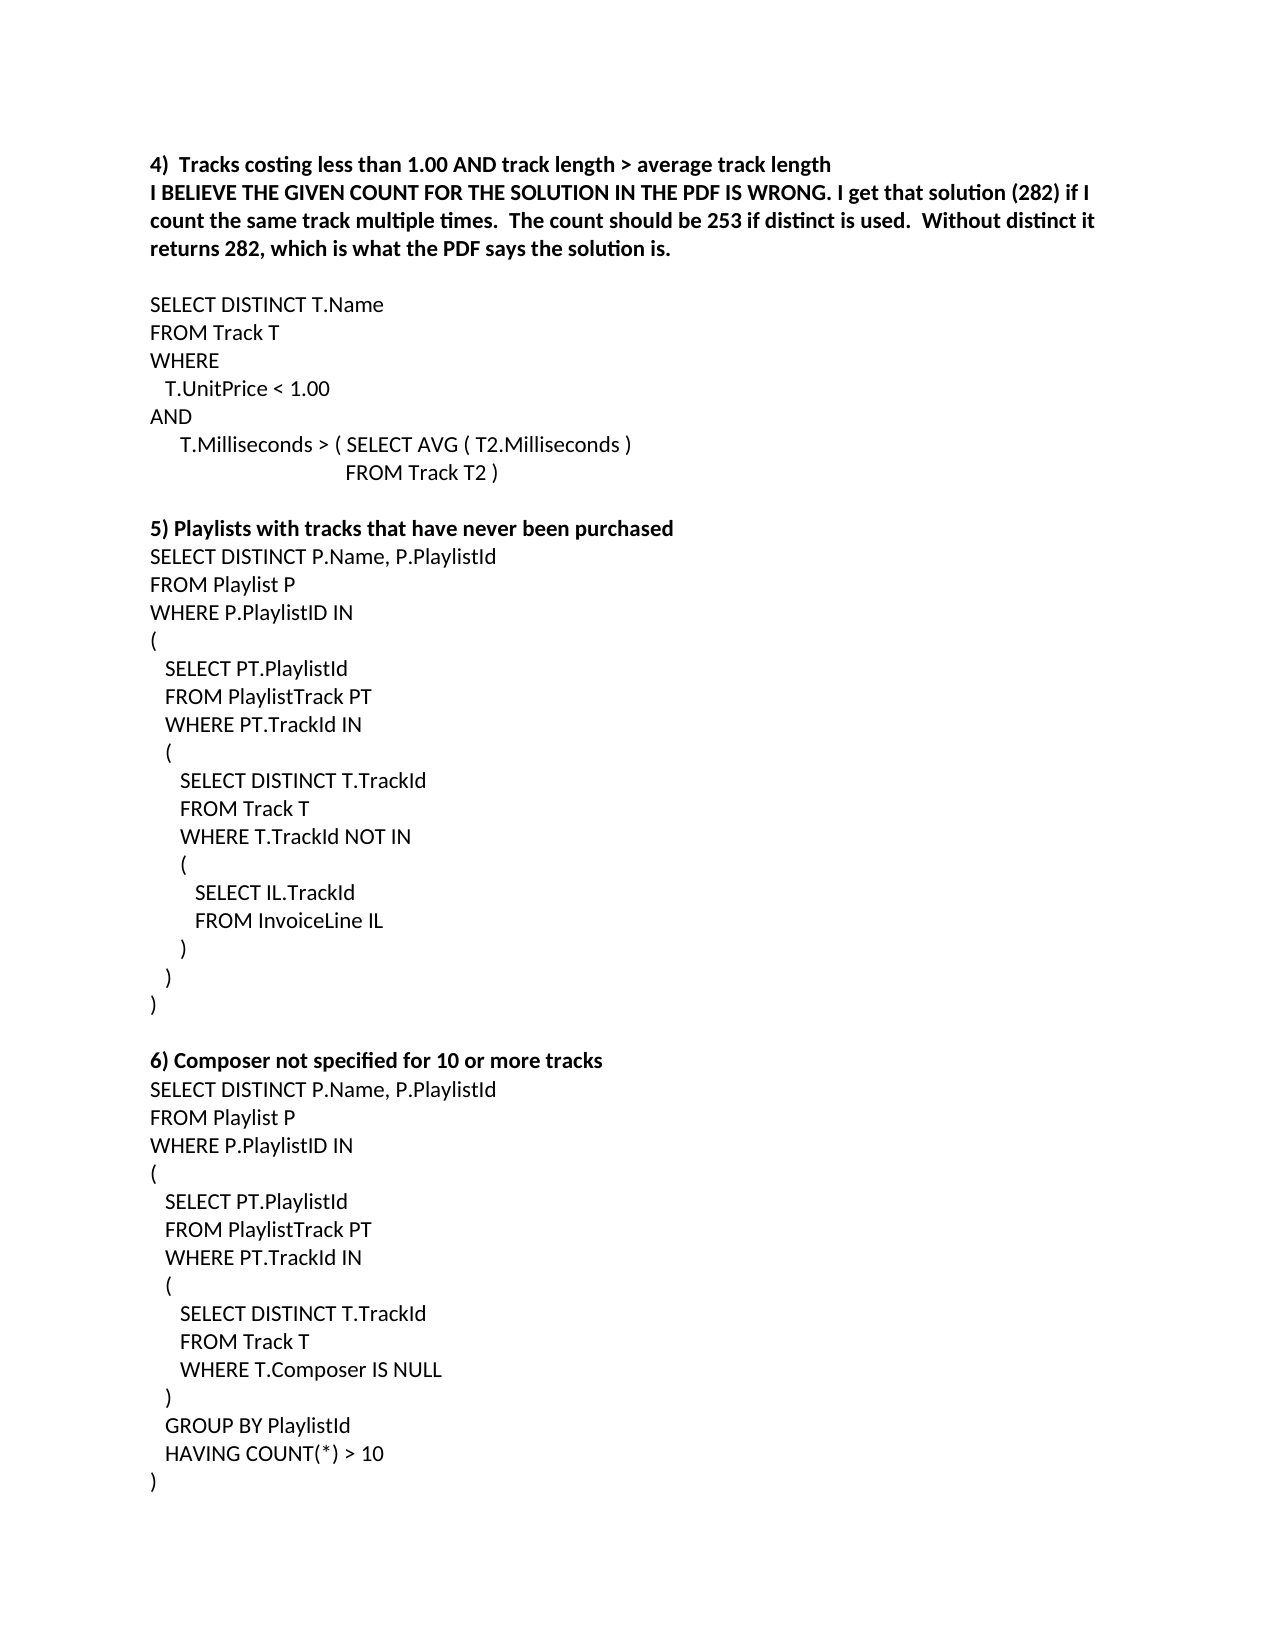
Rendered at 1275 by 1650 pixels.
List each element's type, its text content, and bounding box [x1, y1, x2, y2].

text WHERE P.PlaylistID IN [150, 1131, 1125, 1159]
text ( [165, 1271, 1125, 1299]
text WHERE P.PlaylistID IN [150, 598, 1125, 626]
text SELECT PT.PlaylistId [165, 654, 1125, 682]
text ) [150, 991, 1125, 1019]
text FROM PlaylistTrack PT [165, 1215, 1125, 1243]
text HAVING COUNT(*) > 10 [165, 1439, 1125, 1467]
text WHERE [150, 346, 1125, 374]
text FROM Playlist P [150, 1103, 1125, 1131]
text WHERE PT.TrackId IN [165, 710, 1125, 738]
text SELECT DISTINCT T.TrackId [180, 766, 1125, 794]
text ( [165, 738, 1125, 766]
text FROM InvoiceLine IL [195, 907, 1125, 934]
text SELECT DISTINCT P.Name, P.PlaylistId [150, 542, 1125, 570]
text ( [150, 626, 1125, 654]
text FROM Track T [150, 318, 1125, 346]
text AND [150, 402, 1125, 430]
text ) [165, 1383, 1125, 1411]
text WHERE T.Composer IS NULL [180, 1355, 1125, 1383]
text FROM Track T [180, 794, 1125, 822]
text T.Milliseconds > ( SELECT AVG ( T2.Milliseconds ) [165, 430, 1125, 458]
text 4) Tracks costing less than 1.00 AND track length > average track length [150, 150, 1125, 178]
text SELECT DISTINCT P.Name, P.PlaylistId [150, 1075, 1125, 1103]
text SELECT DISTINCT T.TrackId [180, 1299, 1125, 1327]
text ( [150, 1159, 1125, 1187]
text T.UnitPrice < 1.00 [150, 374, 1125, 402]
text GROUP BY PlaylistId [165, 1411, 1125, 1439]
text I BELIEVE THE GIVEN COUNT FOR THE SOLUTION IN THE PDF IS WRONG. I get that solution (282) if I count the same track multiple times. The count should be 253 if distinct is used. Without distinct it returns 282, which is what the PDF says the solution is. [150, 178, 1125, 262]
text FROM Playlist P [150, 570, 1125, 598]
text 6) Composer not specified for 10 or more tracks [150, 1047, 1125, 1075]
text WHERE PT.TrackId IN [165, 1243, 1125, 1271]
text FROM Track T2 ) [165, 458, 1125, 486]
text SELECT DISTINCT T.Name [150, 290, 1125, 318]
text ) [180, 934, 1125, 963]
text ( [180, 851, 1125, 878]
text 5) Playlists with tracks that have never been purchased [150, 514, 1125, 542]
text FROM PlaylistTrack PT [165, 682, 1125, 710]
text SELECT PT.PlaylistId [165, 1187, 1125, 1215]
text FROM Track T [180, 1327, 1125, 1355]
text ) [165, 963, 1125, 991]
text ) [150, 1467, 1125, 1495]
text SELECT IL.TrackId [195, 878, 1125, 907]
text WHERE T.TrackId NOT IN [180, 822, 1125, 851]
